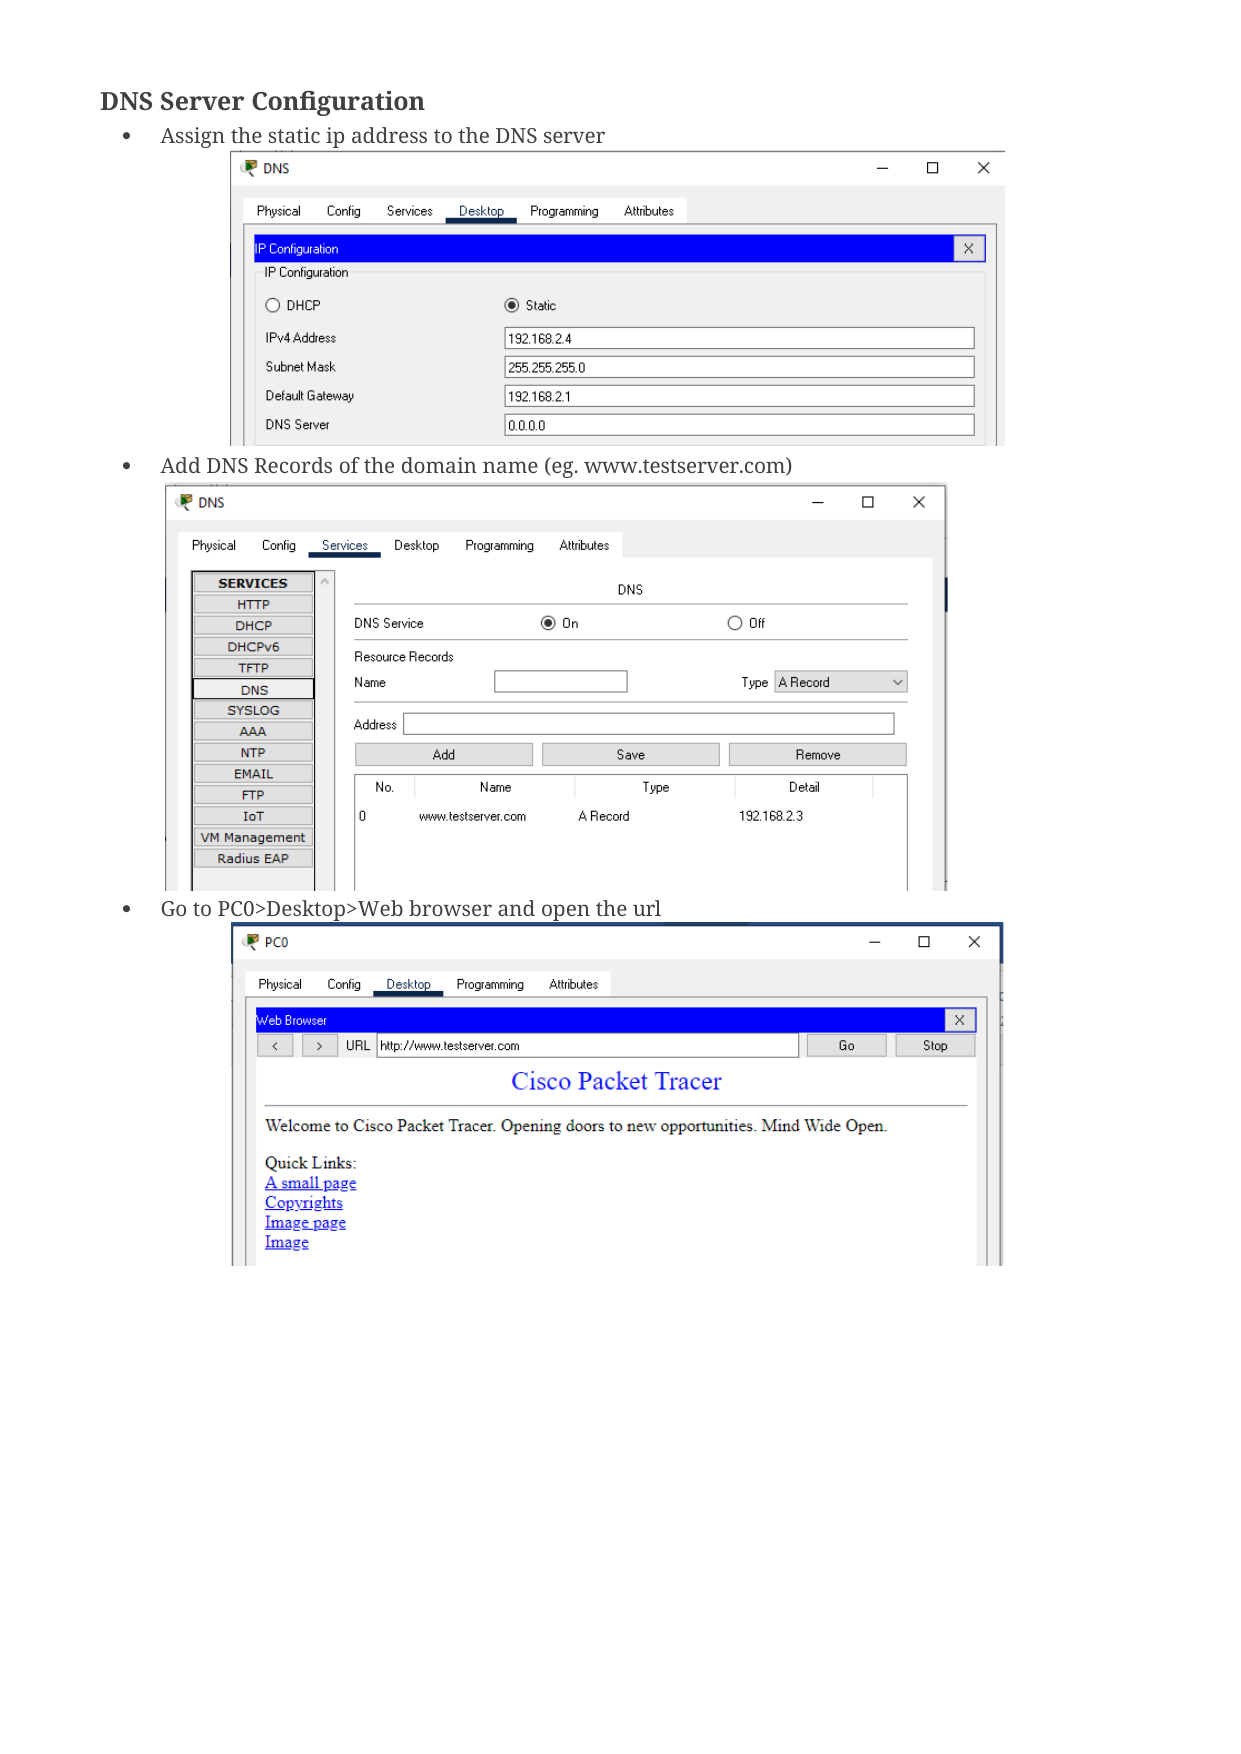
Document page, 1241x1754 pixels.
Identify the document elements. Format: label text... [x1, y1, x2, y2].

list Add DNS Records of the domain name (eg. www.testserver.com) [123, 155, 1165, 479]
subtitle DNS Server Configuration [100, 84, 1165, 118]
picture [230, 150, 1006, 155]
list Go to PC0>Desktop>Web browser and open the url [123, 894, 1165, 922]
picture [231, 922, 1004, 1266]
picture [165, 482, 948, 891]
list Assign the static ip address to the DNS server [123, 121, 1165, 150]
